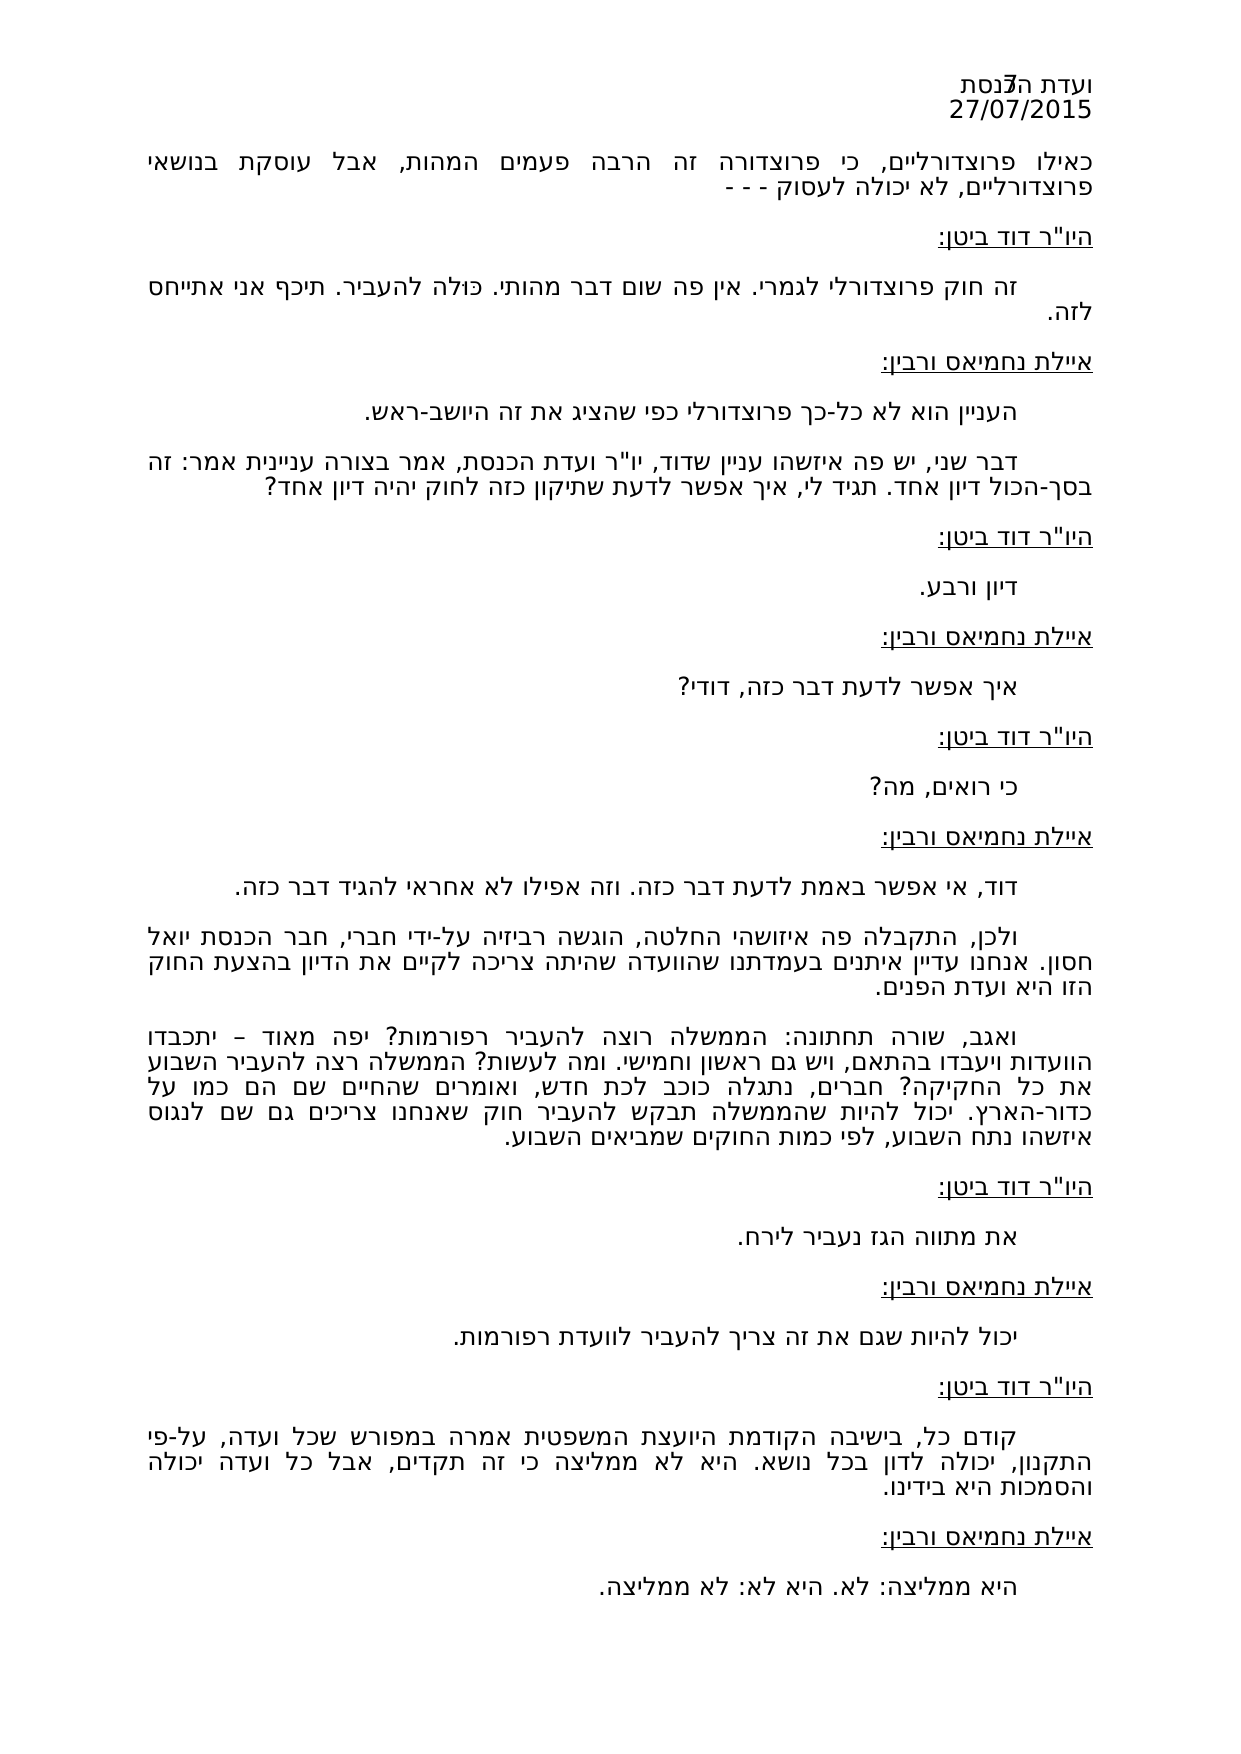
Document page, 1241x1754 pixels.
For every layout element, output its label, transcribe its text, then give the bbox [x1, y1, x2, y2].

text איילת נחמיאס ורבין: [147, 1525, 1093, 1550]
text איילת נחמיאס ורבין: [147, 825, 1093, 850]
text כי רואים, מה? [147, 775, 1093, 800]
text איילת נחמיאס ורבין: [147, 625, 1093, 650]
text היו"ר דוד ביטן: [147, 1375, 1093, 1400]
text היו"ר דוד ביטן: [147, 1175, 1093, 1200]
text דיון ורבע. [147, 575, 1093, 600]
text היו"ר דוד ביטן: [147, 525, 1093, 550]
text זה חוק פרוצדורלי לגמרי. אין פה שום דבר מהותי. כּוּלה להעביר. תיכף אני אתייחס לזה. [147, 275, 1093, 325]
text דבר שני, יש פה איזשהו עניין שדוד, יו"ר ועדת הכנסת, אמר בצורה עניינית אמר: זה בסך-הכול דיון אחד. תגיד לי, איך אפשר לדעת שתיקון כזה לחוק יהיה דיון אחד? [147, 450, 1093, 500]
text קודם כל, בישיבה הקודמת היועצת המשפטית אמרה במפורש שכל ועדה, על-פי התקנון, יכולה לדון בכל נושא. היא לא ממליצה כי זה תקדים, אבל כל ועדה יכולה והסמכות היא בידינו. [147, 1425, 1093, 1500]
text יכול להיות שגם את זה צריך להעביר לוועדת רפורמות. [147, 1325, 1093, 1350]
text ואגב, שורה תחתונה: הממשלה רוצה להעביר רפורמות? יפה מאוד – יתכבדו הוועדות ויעבדו בהתאם, ויש גם ראשון וחמישי. ומה לעשות? הממשלה רצה להעביר השבוע את כל החקיקה? חברים, נתגלה כוכב לכת חדש, ואומרים שהחיים שם הם כמו על כדור-הארץ. יכול להיות שהממשלה תבקש להעביר חוק שאנחנו צריכים גם שם לנגוס איזשהו נתח השבוע, לפי כמות החוקים שמביאים השבוע. [147, 1025, 1093, 1150]
text העניין הוא לא כל-כך פרוצדורלי כפי שהציג את זה היושב-ראש. [147, 400, 1093, 425]
text היו"ר דוד ביטן: [147, 225, 1093, 250]
text דוד, אי אפשר באמת לדעת דבר כזה. וזה אפילו לא אחראי להגיד דבר כזה. [147, 875, 1093, 900]
text היו"ר דוד ביטן: [147, 725, 1093, 750]
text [147, 150, 1093, 200]
text איך אפשר לדעת דבר כזה, דודי? [147, 675, 1093, 700]
text איילת נחמיאס ורבין: [147, 350, 1093, 375]
text היא ממליצה: לא. היא לא: לא ממליצה. [147, 1575, 1093, 1600]
text ולכן, התקבלה פה איזושהי החלטה, הוגשה רביזיה על-ידי חברי, חבר הכנסת יואל חסון. אנחנו עדיין איתנים בעמדתנו שהוועדה שהיתה צריכה לקיים את הדיון בהצעת החוק הזו היא ועדת הפנים. [147, 925, 1093, 1000]
text איילת נחמיאס ורבין: [147, 1275, 1093, 1300]
text את מתווה הגז נעביר לירח. [147, 1225, 1093, 1250]
